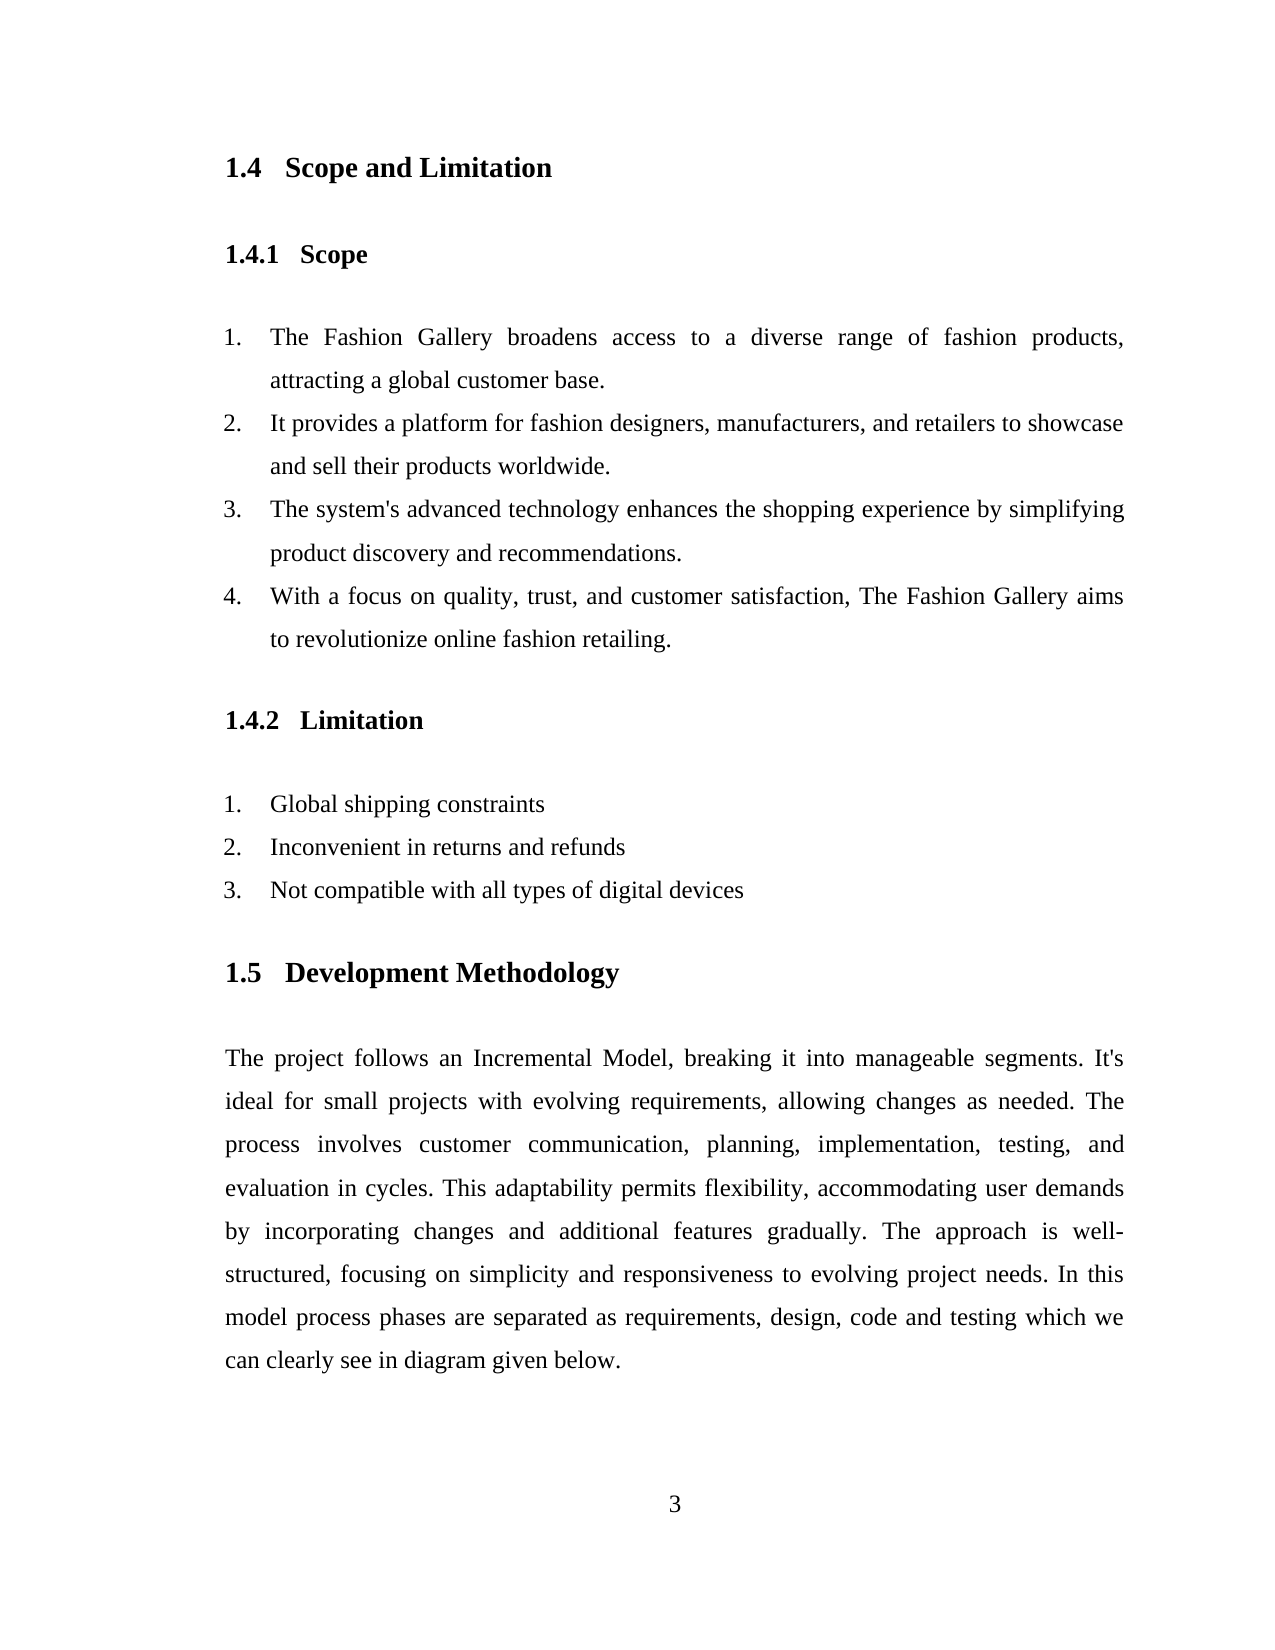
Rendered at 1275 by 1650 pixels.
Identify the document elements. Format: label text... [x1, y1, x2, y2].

list The Fashion Gallery broadens access to a diverse range of fashion products, attracting a global customer base. [232, 322, 1125, 394]
subtitle Scope and Limitation [225, 150, 1125, 183]
list The system's advanced technology enhances the shopping experience by simplifying product discovery and recommendations. [232, 494, 1125, 566]
subtitle Development Methodology [225, 956, 1125, 989]
list Inconvenient in returns and refunds [232, 832, 1125, 861]
list Global shipping constraints [232, 789, 1125, 817]
list Not compatible with all types of digital devices [232, 875, 1125, 904]
list It provides a platform for fashion designers, manufacturers, and retailers to showcase and sell their products worldwide. [232, 408, 1125, 480]
list With a focus on quality, trust, and customer satisfaction, The Fashion Gallery aims to revolutionize online fashion retailing. [232, 581, 1125, 653]
subtitle Scope [225, 238, 1125, 269]
text The project follows an Incremental Model, breaking it into manageable segments. It's ideal for small projects with evolving requirements, allowing changes as needed. The process involves customer communication, planning, implementation, testing, and evaluation in cycles. This adaptability permits flexibility, accommodating user demands by incorporating changes and additional features gradually. The approach is well-structured, focusing on simplicity and responsiveness to evolving project needs. In this model process phases are separated as requirements, design, code and testing which we can clearly see in diagram given below. [225, 1043, 1125, 1374]
subtitle Limitation [225, 704, 1125, 736]
